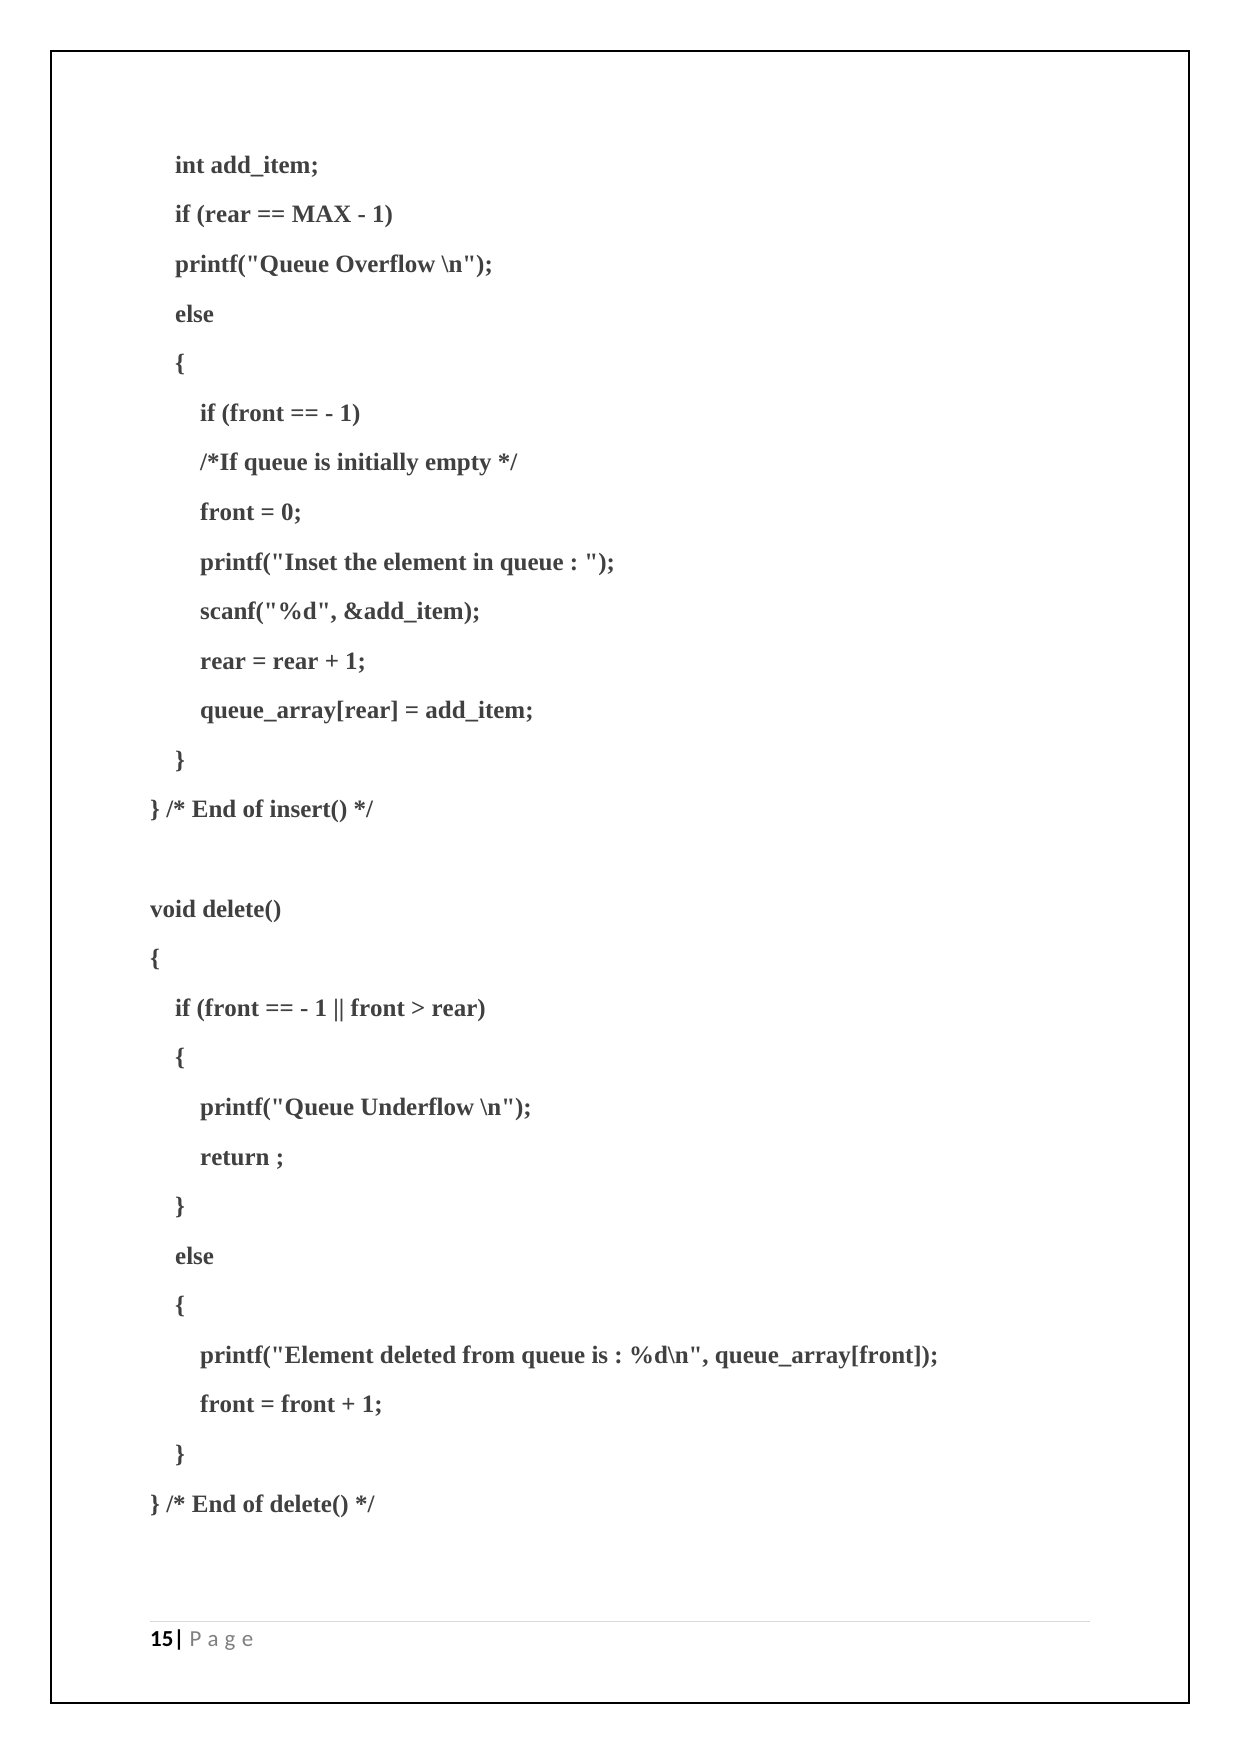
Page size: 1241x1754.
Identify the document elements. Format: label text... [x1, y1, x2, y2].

text } [150, 1439, 1090, 1468]
text else [150, 299, 1090, 327]
text return ; [150, 1142, 1090, 1170]
text { [150, 1290, 1090, 1319]
text { [150, 1042, 1090, 1071]
text if (front == - 1) [150, 398, 1090, 427]
text scanf("%d", &add_item); [150, 596, 1090, 625]
text rear = rear + 1; [150, 646, 1090, 674]
text printf("Inset the element in queue : "); [150, 547, 1090, 575]
text front = front + 1; [150, 1389, 1090, 1418]
text /*If queue is initially empty */ [150, 447, 1090, 476]
text printf("Queue Underflow \n"); [150, 1092, 1090, 1121]
text { [150, 943, 1090, 972]
text } /* End of insert() */ [150, 794, 1090, 823]
text if (rear == MAX - 1) [150, 199, 1090, 228]
text front = 0; [150, 497, 1090, 526]
text printf("Queue Overflow \n"); [150, 249, 1090, 278]
text int add_item; [150, 150, 1090, 179]
text } /* End of delete() */ [150, 1489, 1090, 1517]
text if (front == - 1 || front > rear) [150, 993, 1090, 1022]
text } [150, 745, 1090, 774]
text } [150, 1191, 1090, 1220]
text else [150, 1241, 1090, 1269]
text void delete() [150, 894, 1090, 922]
text printf("Element deleted from queue is : %d\n", queue_array[front]); [150, 1340, 1090, 1369]
text queue_array[rear] = add_item; [150, 695, 1090, 724]
text { [150, 348, 1090, 377]
